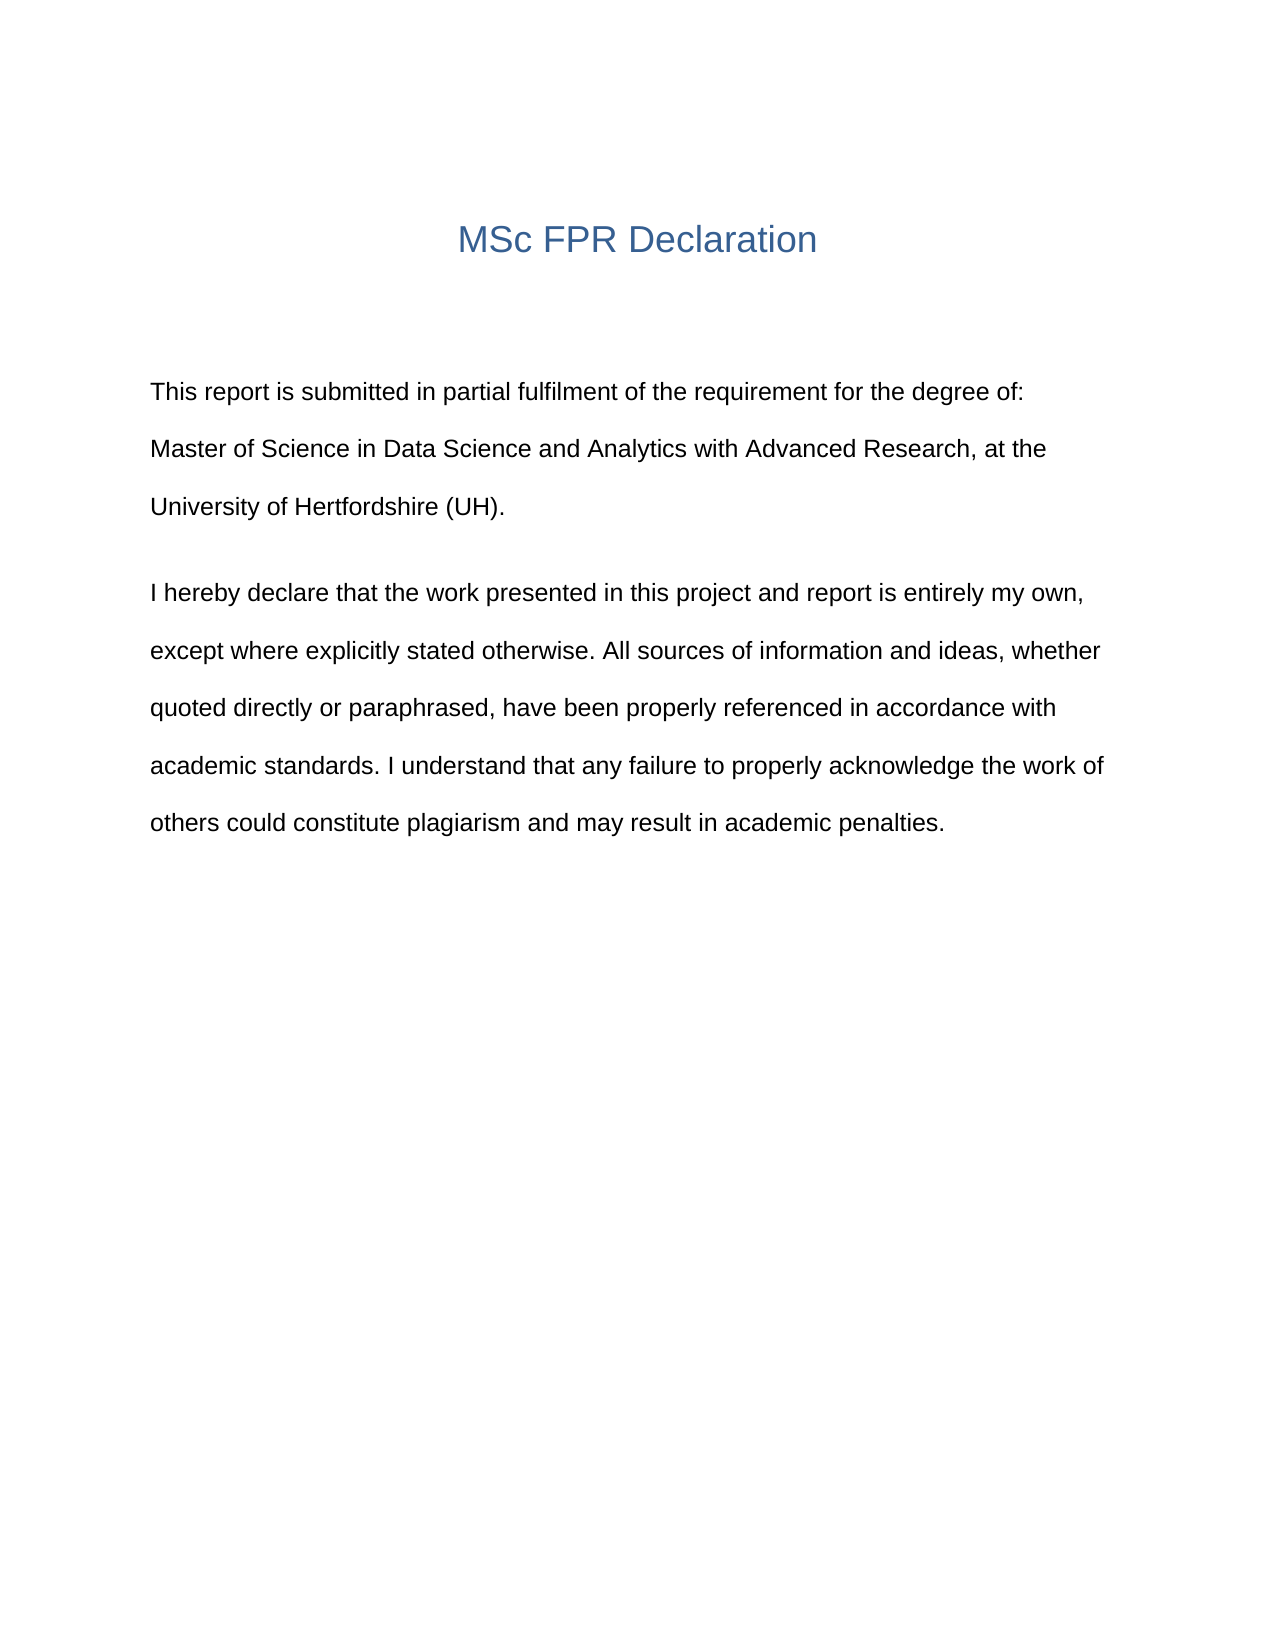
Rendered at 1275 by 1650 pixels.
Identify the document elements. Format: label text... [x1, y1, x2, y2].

text This report is submitted in partial fulfilment of the requirement for the degree of: Master of Science in Data Science and Analytics with Advanced Research, at the University of Hertfordshire (UH). [150, 377, 1125, 520]
text MSc FPR Declaration [150, 218, 1125, 261]
text I hereby declare that the work presented in this project and report is entirely my own, except where explicitly stated otherwise. All sources of information and ideas, whether quoted directly or paraphrased, have been properly referenced in accordance with academic standards. I understand that any failure to properly acknowledge the work of others could constitute plagiarism and may result in academic penalties. [150, 578, 1125, 837]
